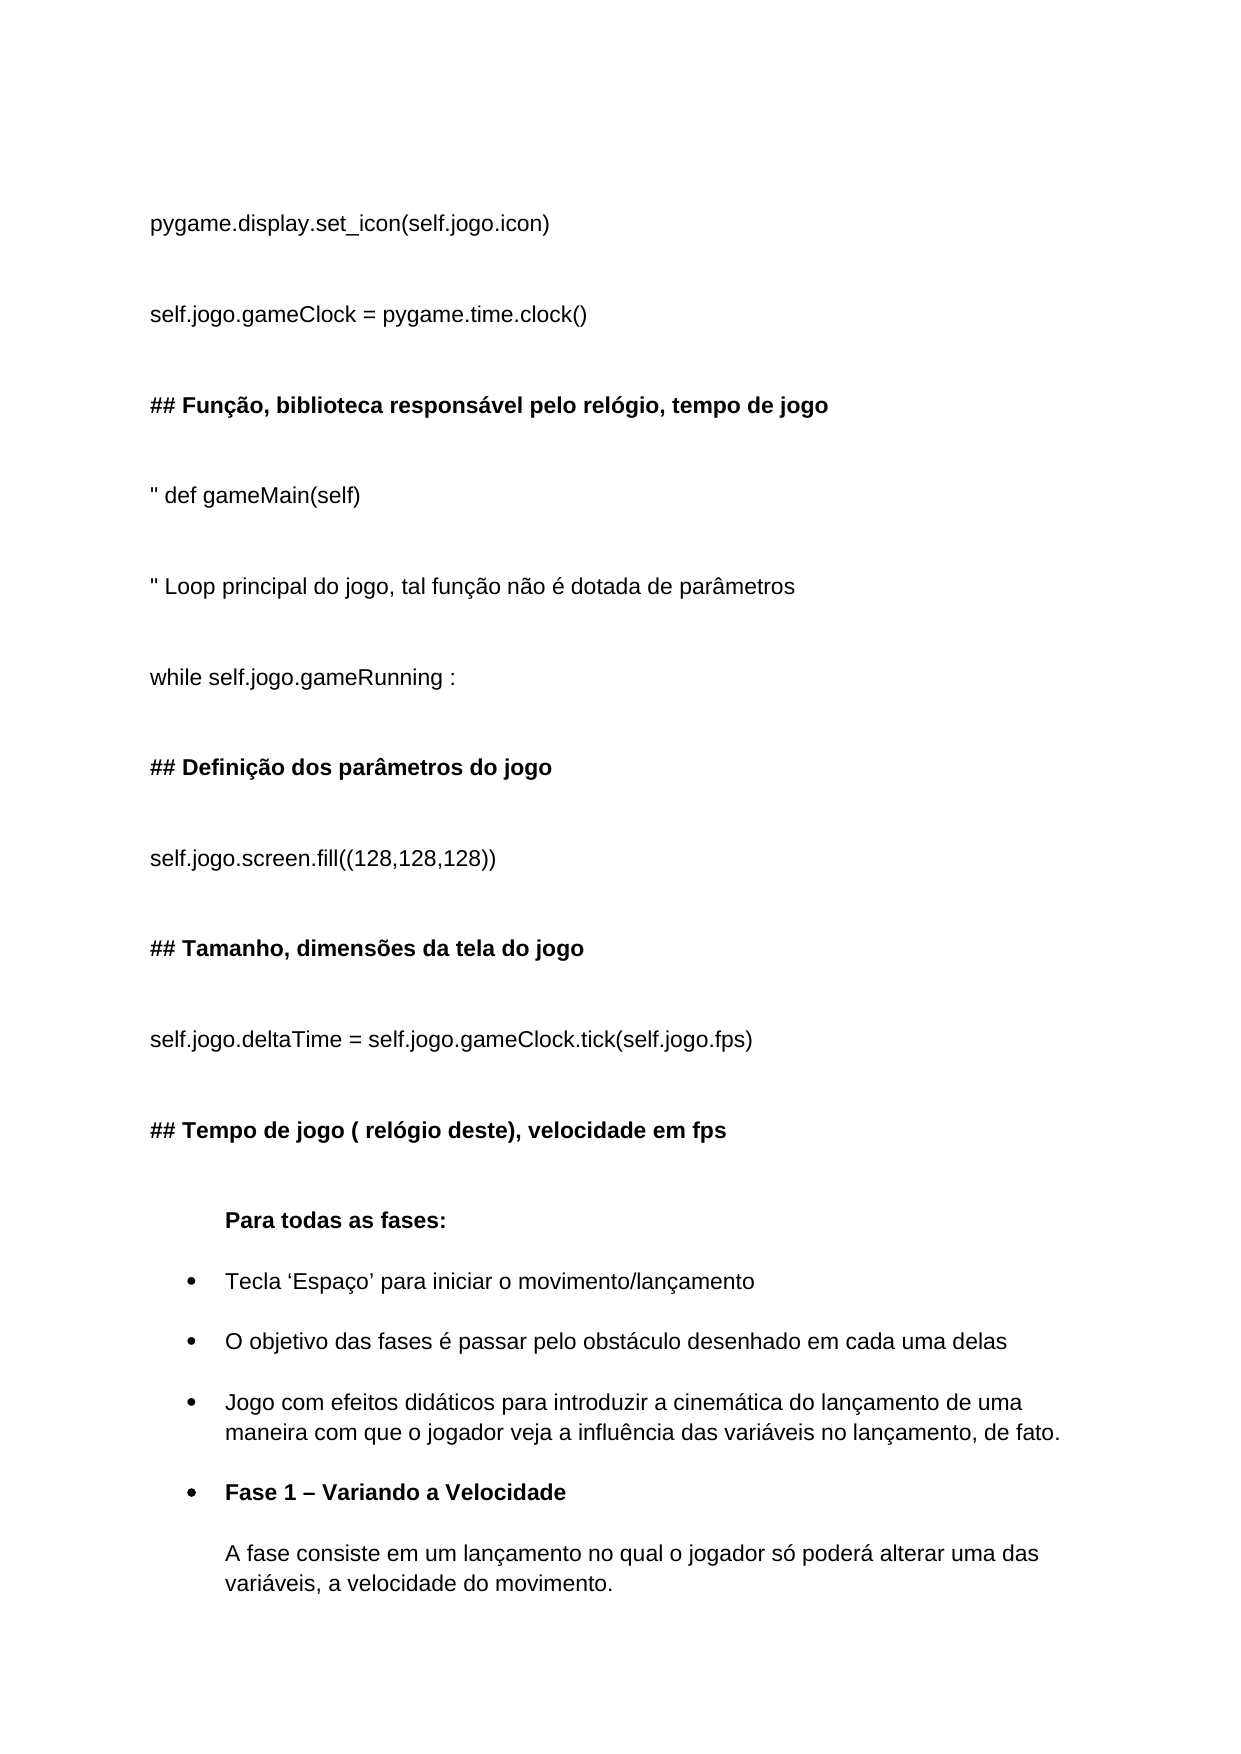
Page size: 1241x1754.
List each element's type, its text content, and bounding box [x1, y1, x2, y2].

list Para todas as fases: [225, 1207, 1090, 1234]
text ## Definição dos parâmetros do jogo [150, 754, 1090, 781]
text self.jogo.deltaTime = self.jogo.gameClock.tick(self.jogo.fps) [150, 1026, 1090, 1052]
text ## Função, biblioteca responsável pelo relógio, tempo de jogo [150, 392, 1090, 418]
list O objetivo das fases é passar pelo obstáculo desenhado em cada uma delas [187, 1328, 1090, 1354]
list Tecla ‘Espaço’ para iniciar o movimento/lançamento [187, 1268, 1090, 1294]
text " Loop principal do jogo, tal função não é dotada de parâmetros [150, 573, 1090, 599]
text pygame.display.set_icon(self.jogo.icon) [150, 210, 1090, 237]
text " def gameMain(self) [150, 482, 1090, 509]
list Jogo com efeitos didáticos para introduzir a cinemática do lançamento de uma maneira com que o jogador veja a influência das variáveis no lançamento, de fato. [187, 1388, 1090, 1445]
text while self.jogo.gameRunning : [150, 663, 1090, 690]
text A fase consiste em um lançamento no qual o jogador só poderá alterar uma das variáveis, a velocidade do movimento. [225, 1539, 1090, 1596]
text self.jogo.screen.fill((128,128,128)) [150, 845, 1090, 871]
text ## Tempo de jogo ( relógio deste), velocidade em fps [150, 1117, 1090, 1143]
text self.jogo.gameClock = pygame.time.clock() [150, 301, 1090, 327]
text ## Tamanho, dimensões da tela do jogo [150, 935, 1090, 962]
list Fase 1 – Variando a Velocidade [187, 1479, 1090, 1506]
